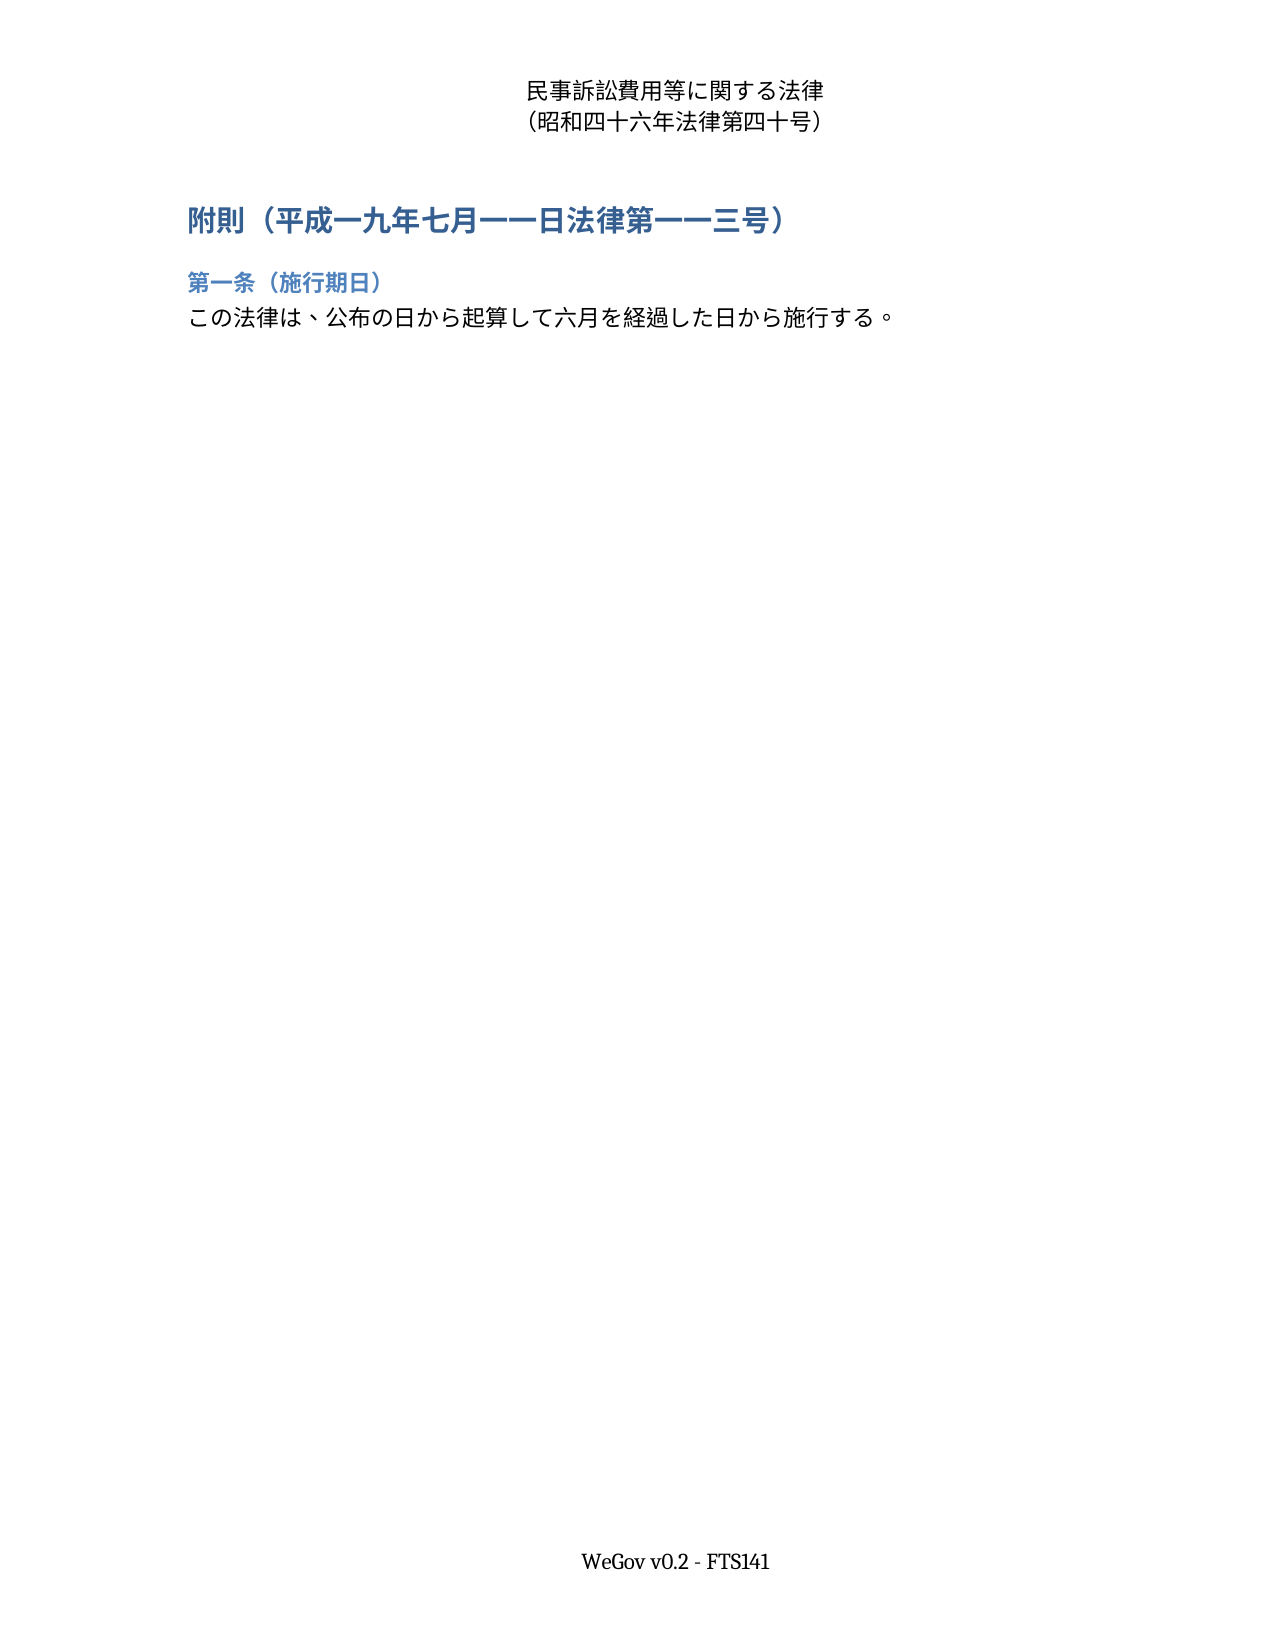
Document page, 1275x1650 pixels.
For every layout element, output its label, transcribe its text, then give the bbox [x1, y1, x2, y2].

subtitle 附則（平成一九年七月一一日法律第一一三号） [187, 200, 1087, 240]
text この法律は、公布の日から起算して六月を経過した日から施行する。 [187, 302, 1087, 334]
subtitle 第一条（施行期日） [187, 266, 1087, 298]
